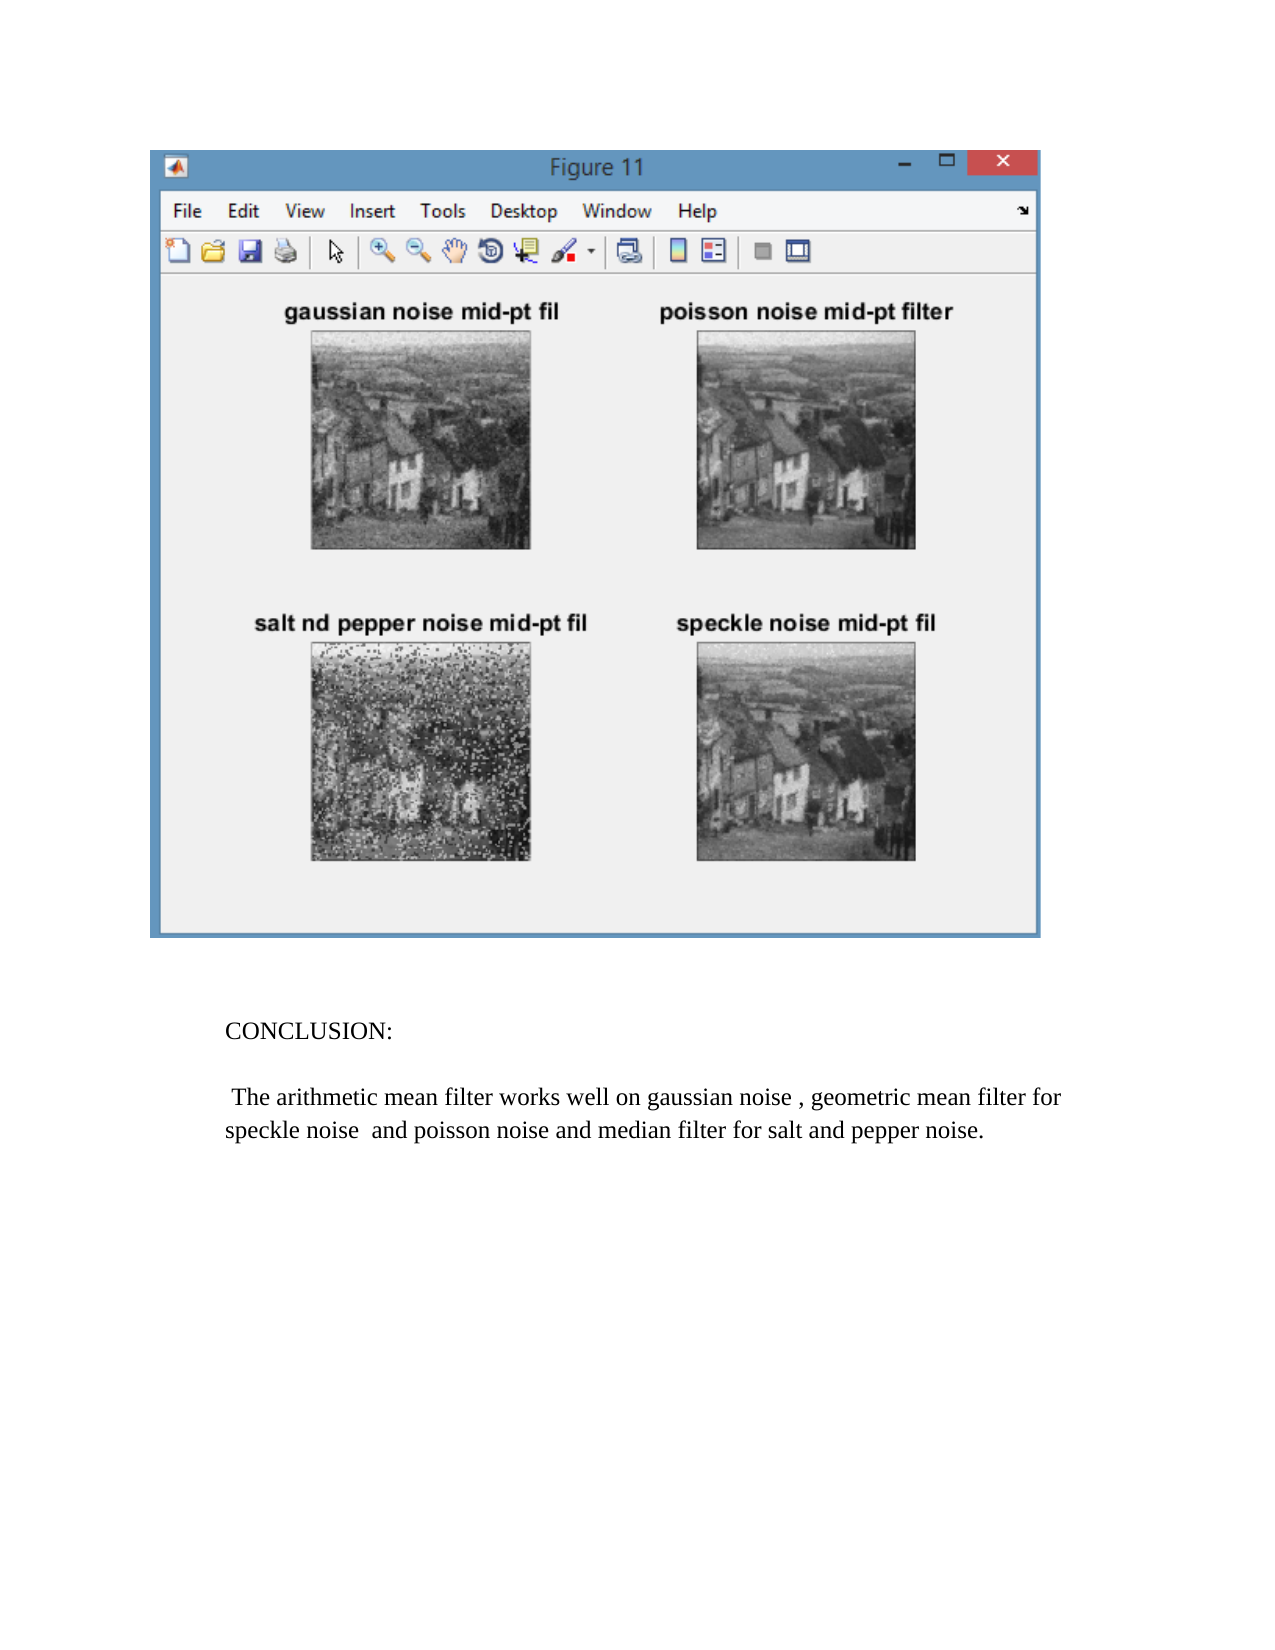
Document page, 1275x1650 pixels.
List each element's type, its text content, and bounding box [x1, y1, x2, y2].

list The arithmetic mean filter works well on gaussian noise , geometric mean filter for speckle noise and poisson noise and median filter for salt and pepper noise. [225, 1082, 1125, 1144]
list CONCLUSION: [225, 1016, 1125, 1045]
picture [150, 150, 1041, 938]
